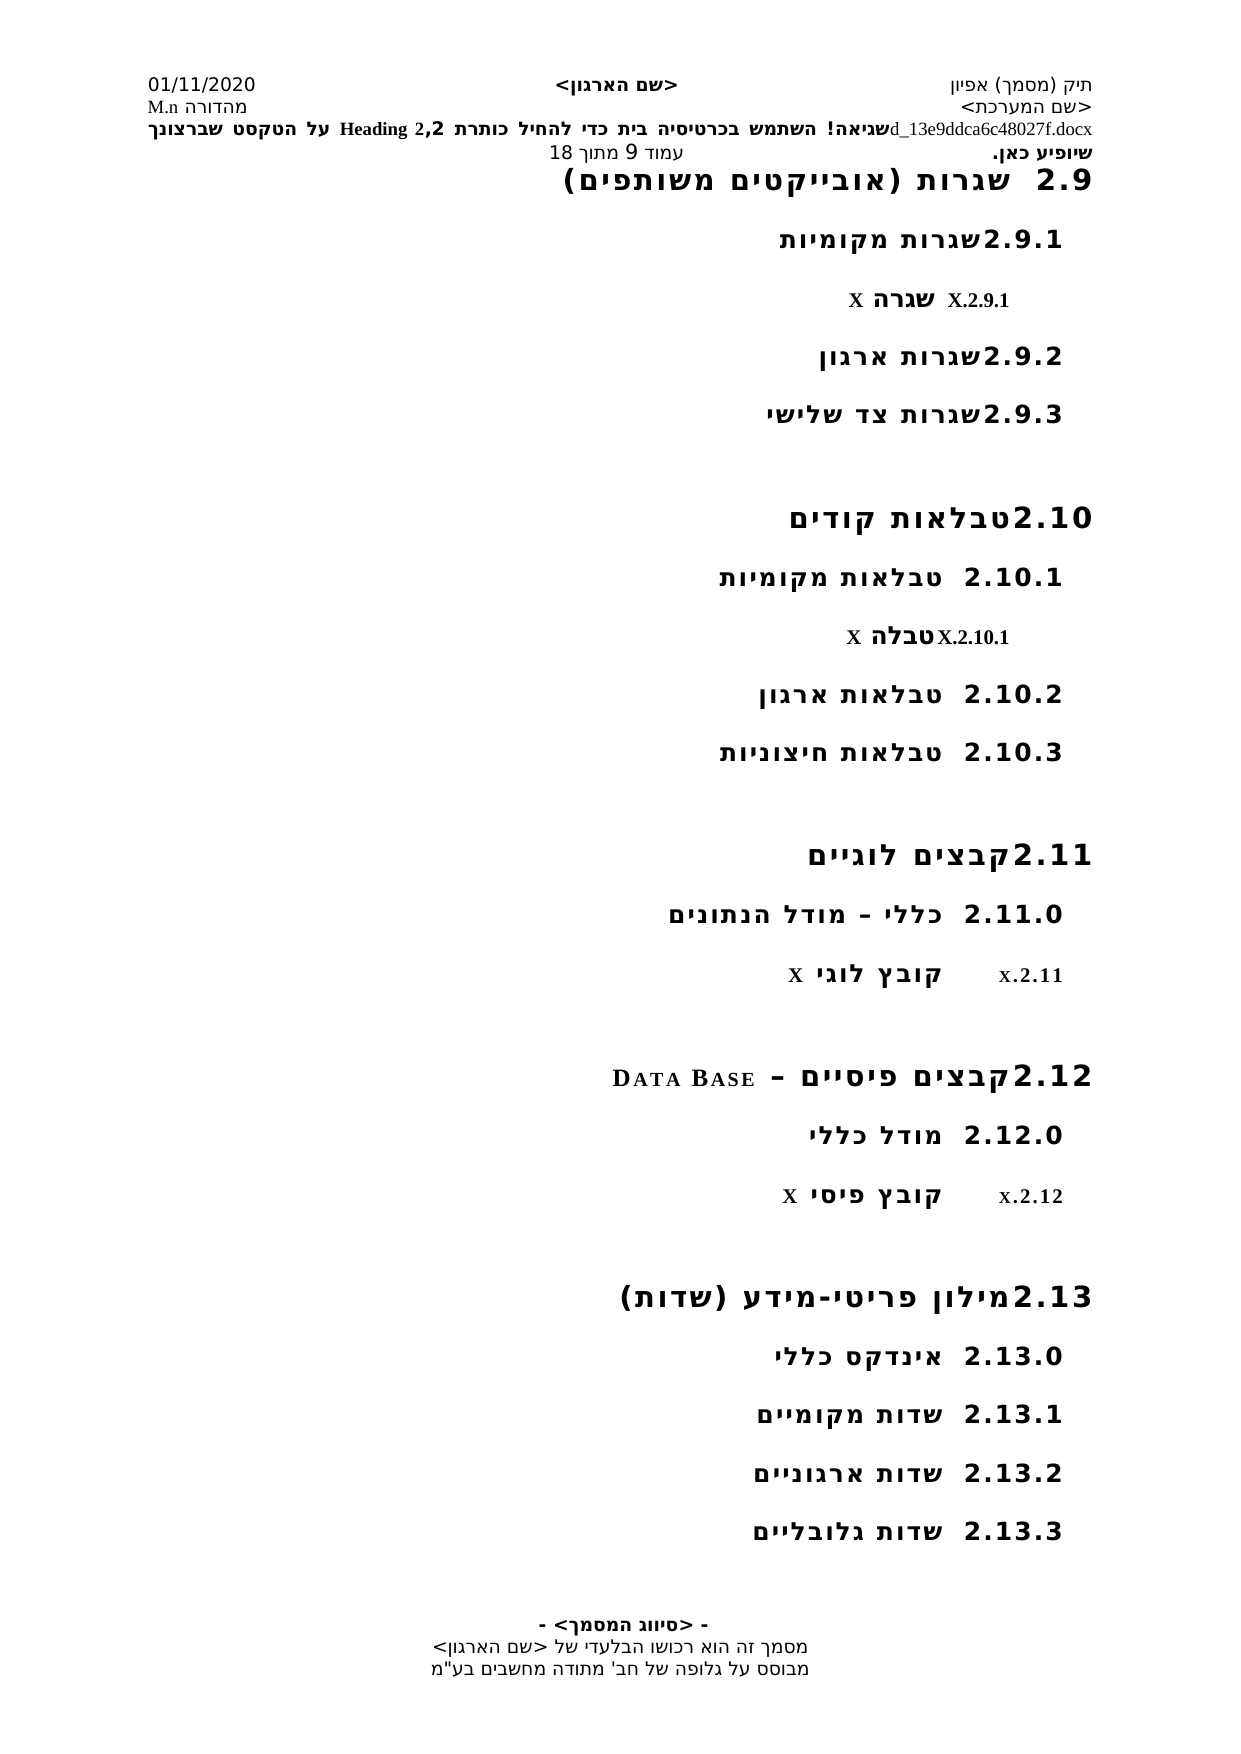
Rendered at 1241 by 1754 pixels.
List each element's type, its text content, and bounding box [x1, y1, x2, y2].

subtitle 2.12.0 מודל כללי [148, 1118, 1063, 1151]
subtitle 2.9.1 שגרות מקומיות [148, 222, 1063, 256]
subtitle 2.9 שגרות (אובייקטים משותפים) [148, 164, 1092, 197]
subtitle X.2.9.1 שגרה X [148, 281, 1010, 314]
subtitle x.2.12 קובץ פיסי X [148, 1176, 1063, 1210]
subtitle 2.10.2 טבלאות ארגון [148, 676, 1063, 710]
subtitle 2.13.3 שדות גלובליים [148, 1514, 1063, 1547]
subtitle x.2.11 קובץ לוגי X [148, 956, 1063, 989]
subtitle 2.10 טבלאות קודים [148, 501, 1092, 535]
subtitle 2.11 קבצים לוגיים [148, 839, 1092, 872]
subtitle 2.12 קבצים פיסיים – Data Base [148, 1060, 1092, 1093]
subtitle 2.13.2 שדות ארגוניים [148, 1456, 1063, 1489]
subtitle 2.10.3 טבלאות חיצוניות [148, 735, 1063, 768]
subtitle 2.9.2 שגרות ארגון [148, 339, 1063, 372]
subtitle 2.13.1 שדות מקומיים [148, 1397, 1063, 1431]
subtitle 2.10.1 טבלאות מקומיות [148, 560, 1063, 593]
subtitle 2.9.3 שגרות צד שלישי [148, 397, 1063, 431]
subtitle X.2.10.1 טבלה X [148, 618, 1010, 651]
subtitle 2.11.0 כללי – מודל הנתונים [148, 897, 1063, 931]
subtitle 2.13.0 אינדקס כללי [148, 1339, 1063, 1372]
subtitle 2.13 מילון פריטי-מידע (שדות) [148, 1281, 1092, 1314]
